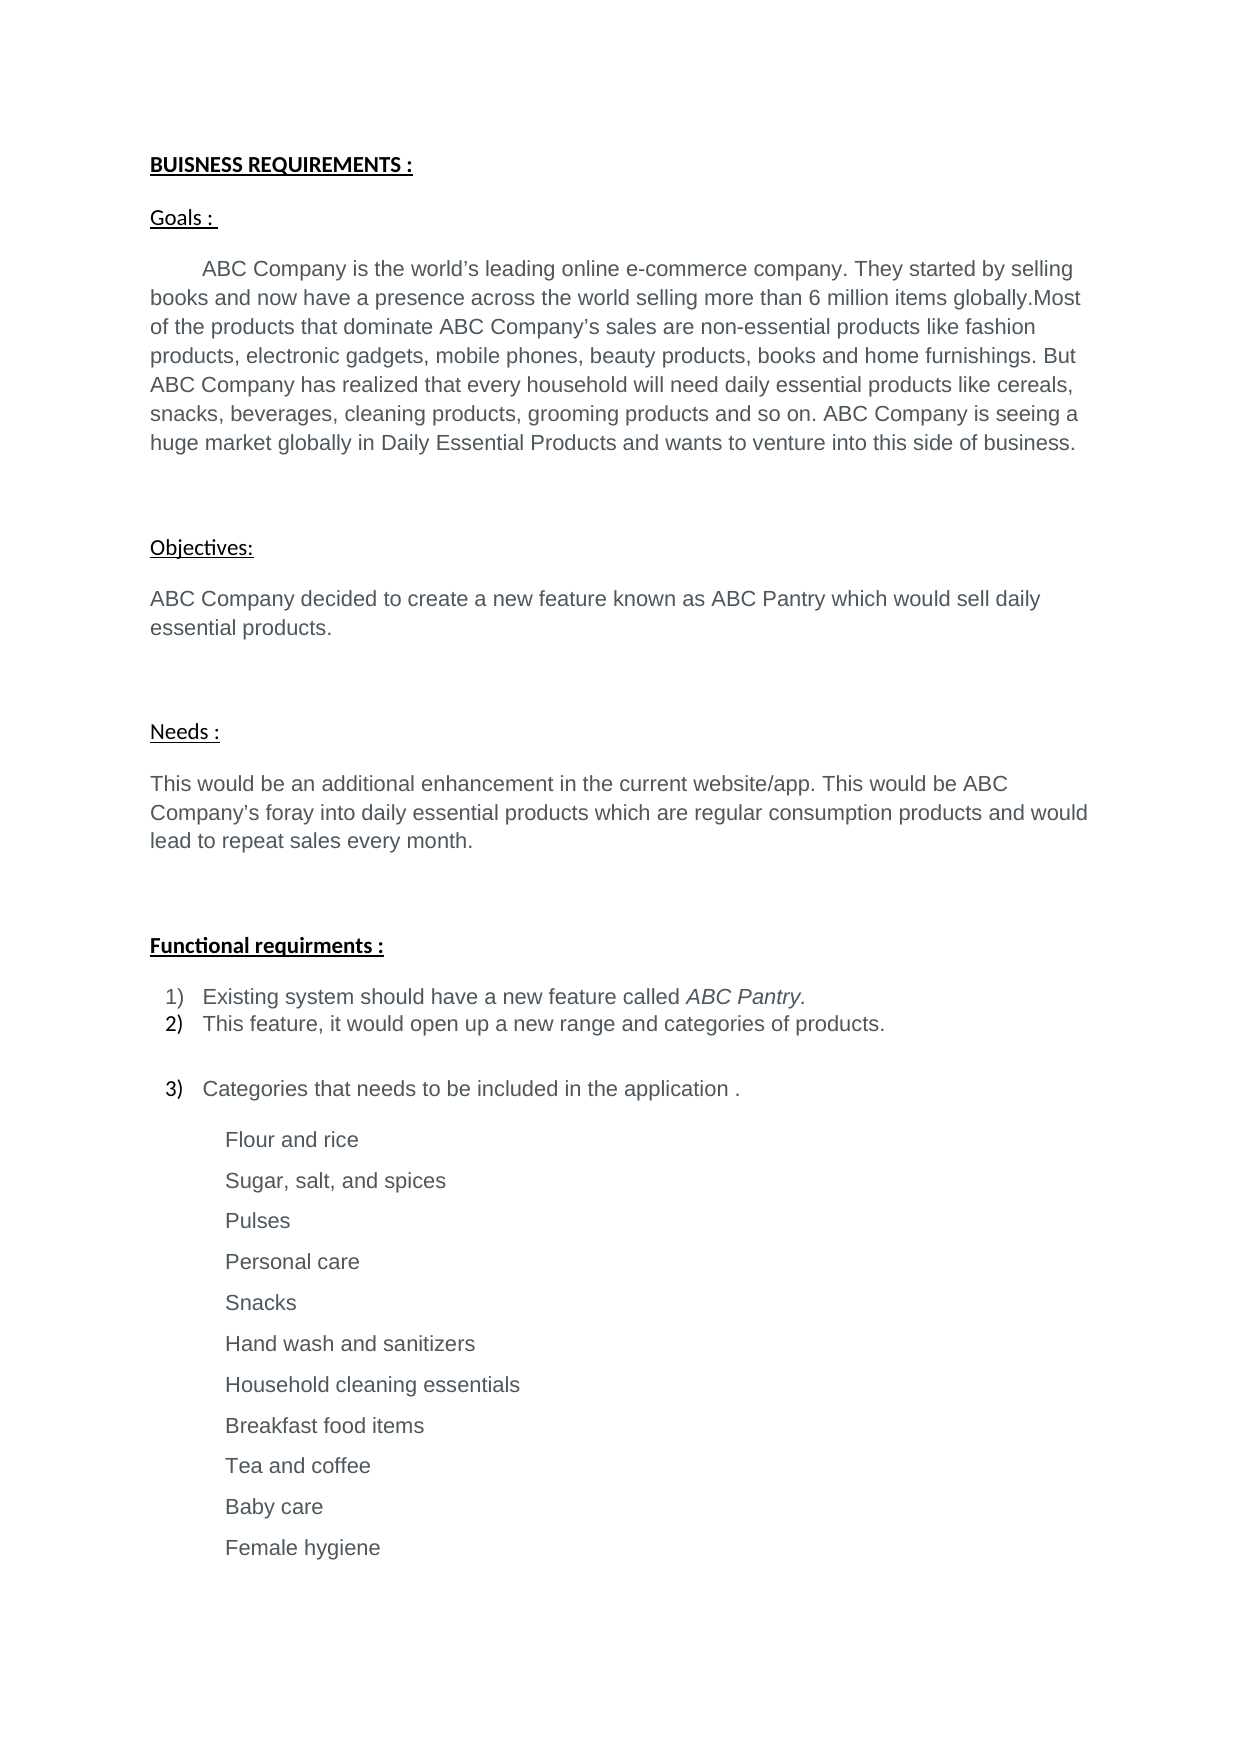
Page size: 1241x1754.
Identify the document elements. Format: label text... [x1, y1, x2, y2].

text Objectives: [150, 533, 1090, 561]
list Existing system should have a new feature called ABC Pantry. [165, 984, 1090, 1009]
text Snacks [225, 1290, 1090, 1315]
text This would be an additional enhancement in the current website/app. This would be ABC Company’s foray into daily essential products which are regular consumption products and would lead to repeat sales every month. [150, 770, 1090, 853]
text Flour and rice [225, 1127, 1090, 1152]
text Household cleaning essentials [225, 1372, 1090, 1397]
text Personal care [225, 1249, 1090, 1274]
text Hand wash and sanitizers [225, 1331, 1090, 1356]
text Pulses [225, 1208, 1090, 1234]
text ABC Company is the world’s leading online e-commerce company. They started by selling books and now have a presence across the world selling more than 6 million items globally.Most of the products that dominate ABC Company’s sales are non-essential products like fashion products, electronic gadgets, mobile phones, beauty products, books and home furnishings. But ABC Company has realized that every household will need daily essential products like cereals, snacks, beverages, cleaning products, grooming products and so on. ABC Company is seeing a huge market globally in Daily Essential Products and wants to venture into this side of business. [150, 256, 1090, 455]
text Goals : [150, 203, 1090, 231]
text Functional requirments : [150, 931, 1090, 959]
text Sugar, salt, and spices [225, 1168, 1090, 1193]
text Female hygiene [225, 1535, 1090, 1560]
list This feature, it would open up a new range and categories of products. [165, 1009, 1090, 1037]
text Baby care [225, 1494, 1090, 1519]
list Categories that needs to be included in the application . [165, 1074, 1090, 1102]
text Needs : [150, 717, 1090, 745]
text ABC Company decided to create a new feature known as ABC Pantry which would sell daily essential products. [150, 586, 1090, 640]
text Tea and coffee [225, 1453, 1090, 1479]
text Breakfast food items [225, 1413, 1090, 1438]
text BUISNESS REQUIREMENTS : [150, 150, 1090, 178]
